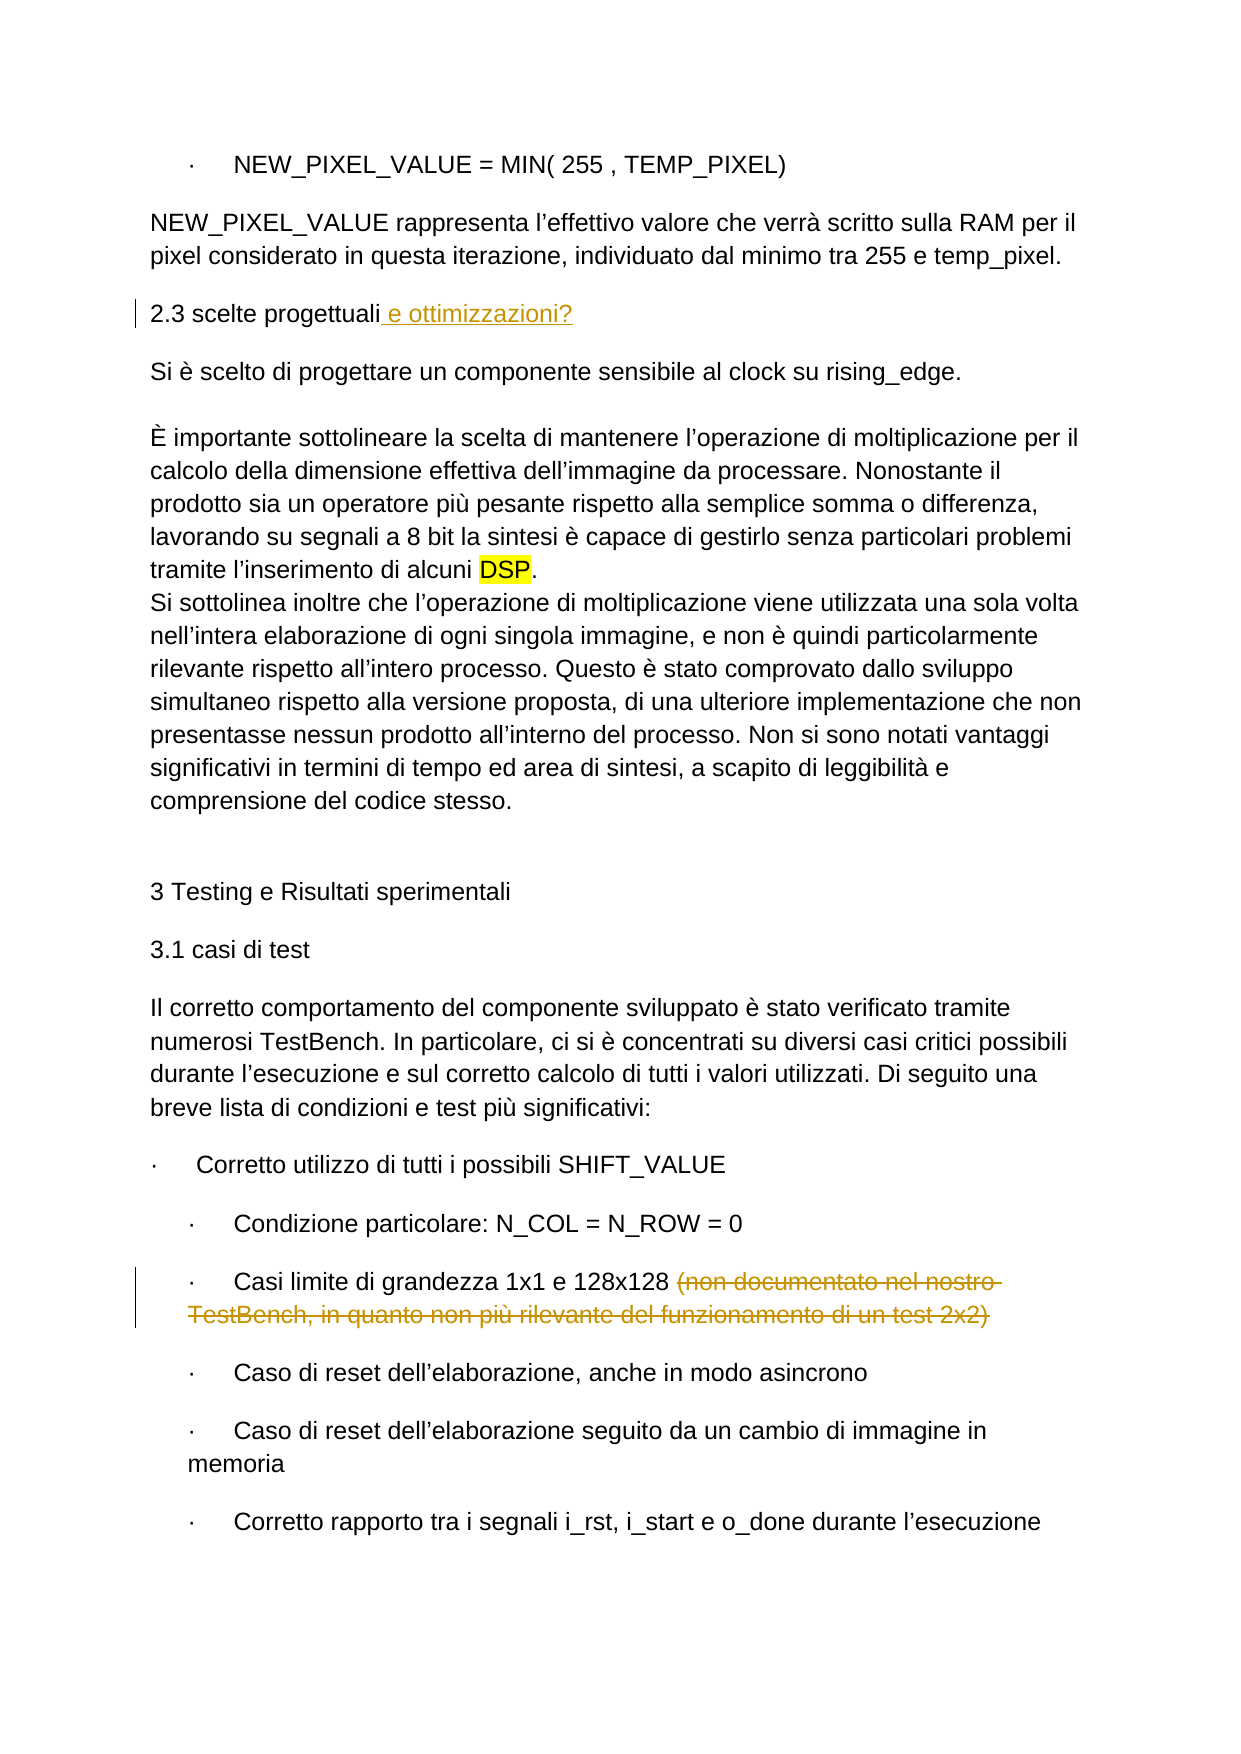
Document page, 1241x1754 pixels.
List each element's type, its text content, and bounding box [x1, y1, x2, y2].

text Il corretto comportamento del componente sviluppato è stato verificato tramite numerosi TestBench. In particolare, ci si è concentrati su diversi casi critici possibili durante l’esecuzione e sul corretto calcolo di tutti i valori utilizzati. Di seguito una breve lista di condizioni e test più significativi: [150, 993, 1090, 1121]
text · Corretto rapporto tra i segnali i_rst, i_start e o_done durante l’esecuzione [187, 1507, 1090, 1535]
text · Casi limite di grandezza 1x1 e 128x128 [187, 1267, 1090, 1328]
text · NEW_PIXEL_VALUE = MIN( 255 , TEMP_PIXEL) [187, 150, 1090, 179]
text · Caso di reset dell’elaborazione seguito da un cambio di immagine in memoria [187, 1416, 1090, 1477]
text · Corretto utilizzo di tutti i possibili SHIFT_VALUE [150, 1151, 1090, 1179]
text · Caso di reset dell’elaborazione, anche in modo asincrono [187, 1358, 1090, 1386]
text 2.3 scelte progettuali [150, 299, 1090, 328]
text Si sottolinea inoltre che l’operazione di moltiplicazione viene utilizzata una sola volta nell’intera elaborazione di ogni singola immagine, e non è quindi particolarmente rilevante rispetto all’intero processo. Questo è stato comprovato dallo sviluppo simultaneo rispetto alla versione proposta, di una ulteriore implementazione che non presentasse nessun prodotto all’interno del processo. Non si sono notati vantaggi significativi in termini di tempo ed area di sintesi, a scapito di leggibilità e comprensione del codice stesso. [150, 588, 1090, 815]
text 3.1 casi di test [150, 935, 1090, 964]
text 3 Testing e Risultati sperimentali [150, 877, 1090, 906]
text · Condizione particolare: N_COL = N_ROW = 0 [187, 1208, 1090, 1237]
text È importante sottolineare la scelta di mantenere l’operazione di moltiplicazione per il calcolo della dimensione effettiva dell’immagine da processare. Nonostante il prodotto sia un operatore più pesante rispetto alla semplice somma o differenza, lavorando su segnali a 8 bit la sintesi è capace di gestirlo senza particolari problemi tramite l’inserimento di alcuni DSP. [150, 423, 1090, 584]
text NEW_PIXEL_VALUE rappresenta l’effettivo valore che verrà scritto sulla RAM per il pixel considerato in questa iterazione, individuato dal minimo tra 255 e temp_pixel. [150, 208, 1090, 270]
text Si è scelto di progettare un componente sensibile al clock su rising_edge. [150, 357, 1090, 386]
